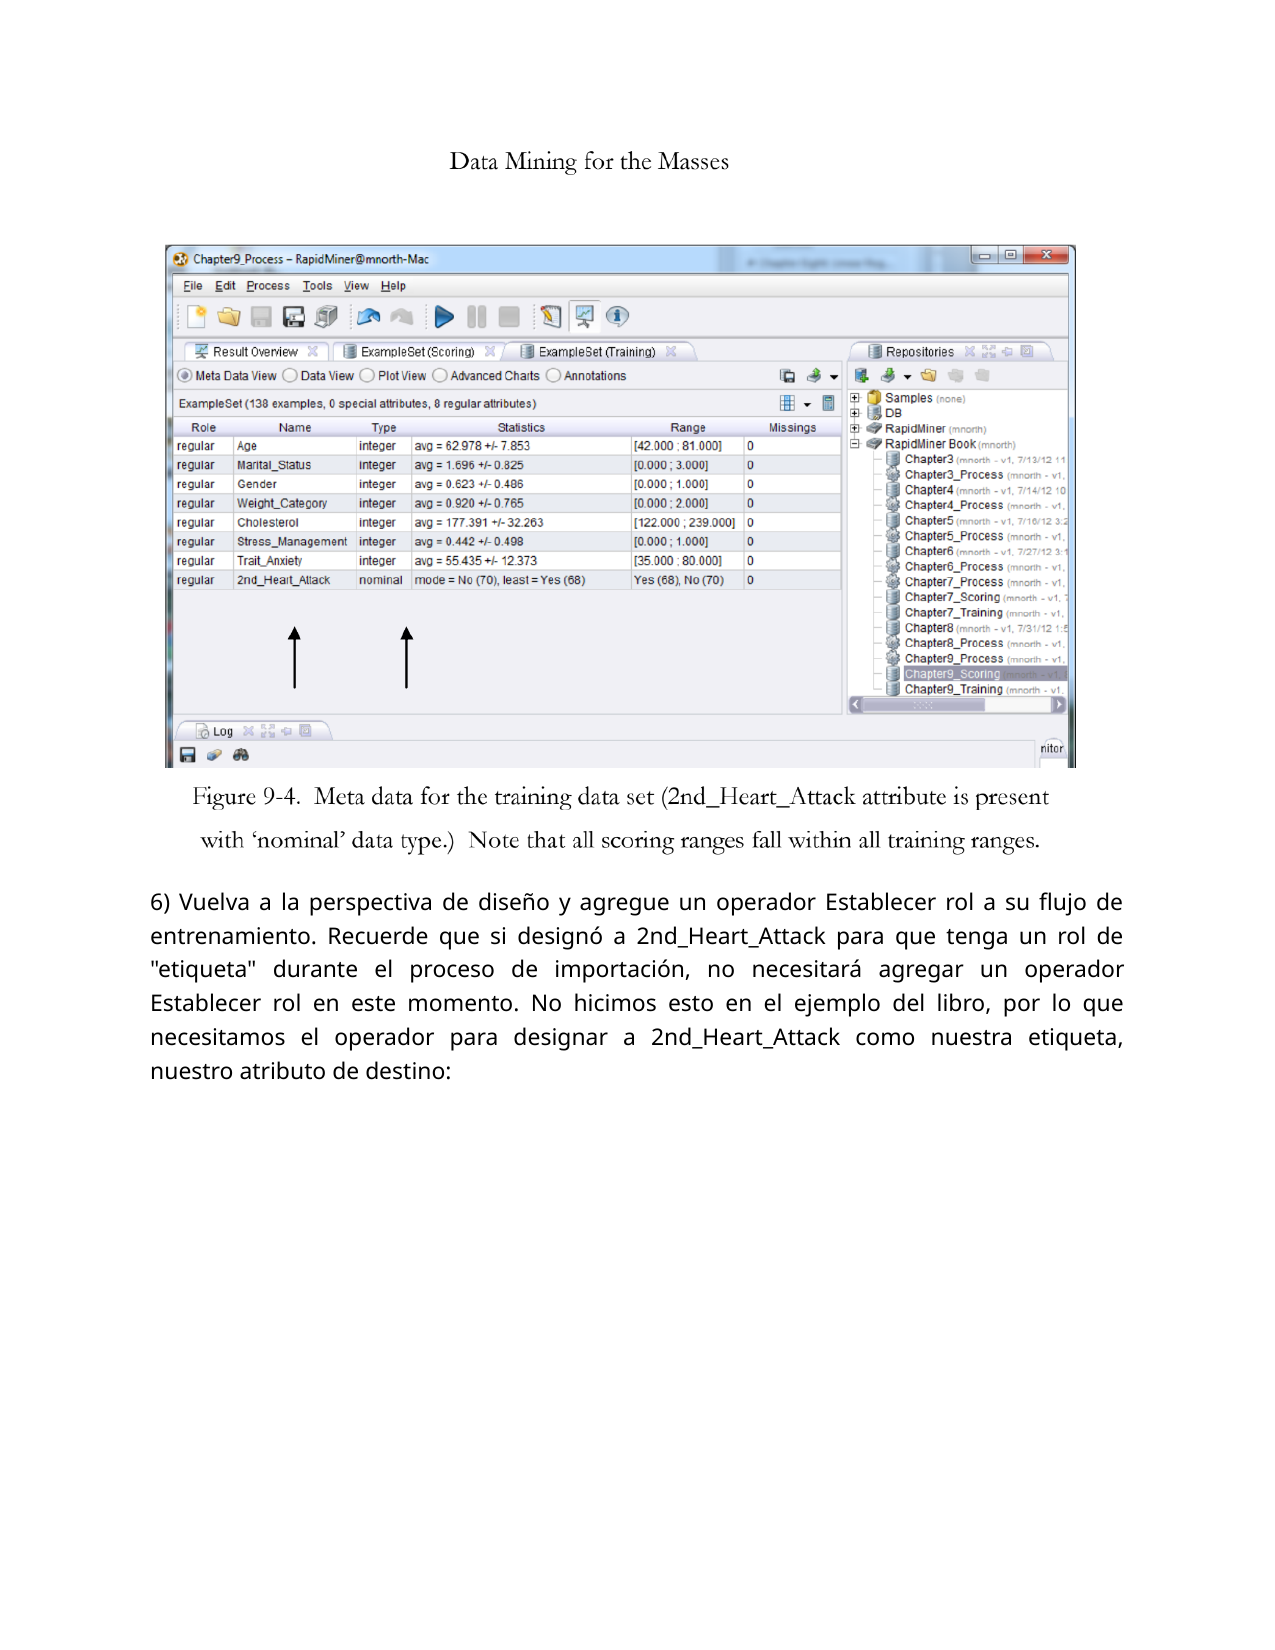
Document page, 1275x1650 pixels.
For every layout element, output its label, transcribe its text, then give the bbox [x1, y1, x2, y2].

picture [150, 150, 1125, 867]
text 6) Vuelva a la perspectiva de diseño y agregue un operador Establecer rol a su flujo de entrenamiento. Recuerde que si designó a 2nd_Heart_Attack para que tenga un rol de "etiqueta" durante el proceso de importación, no necesitará agregar un operador Establecer rol en este momento. No hicimos esto en el ejemplo del libro, por lo que necesitamos el operador para designar a 2nd_Heart_Attack como nuestra etiqueta, nuestro atributo de destino: [150, 886, 1125, 1086]
